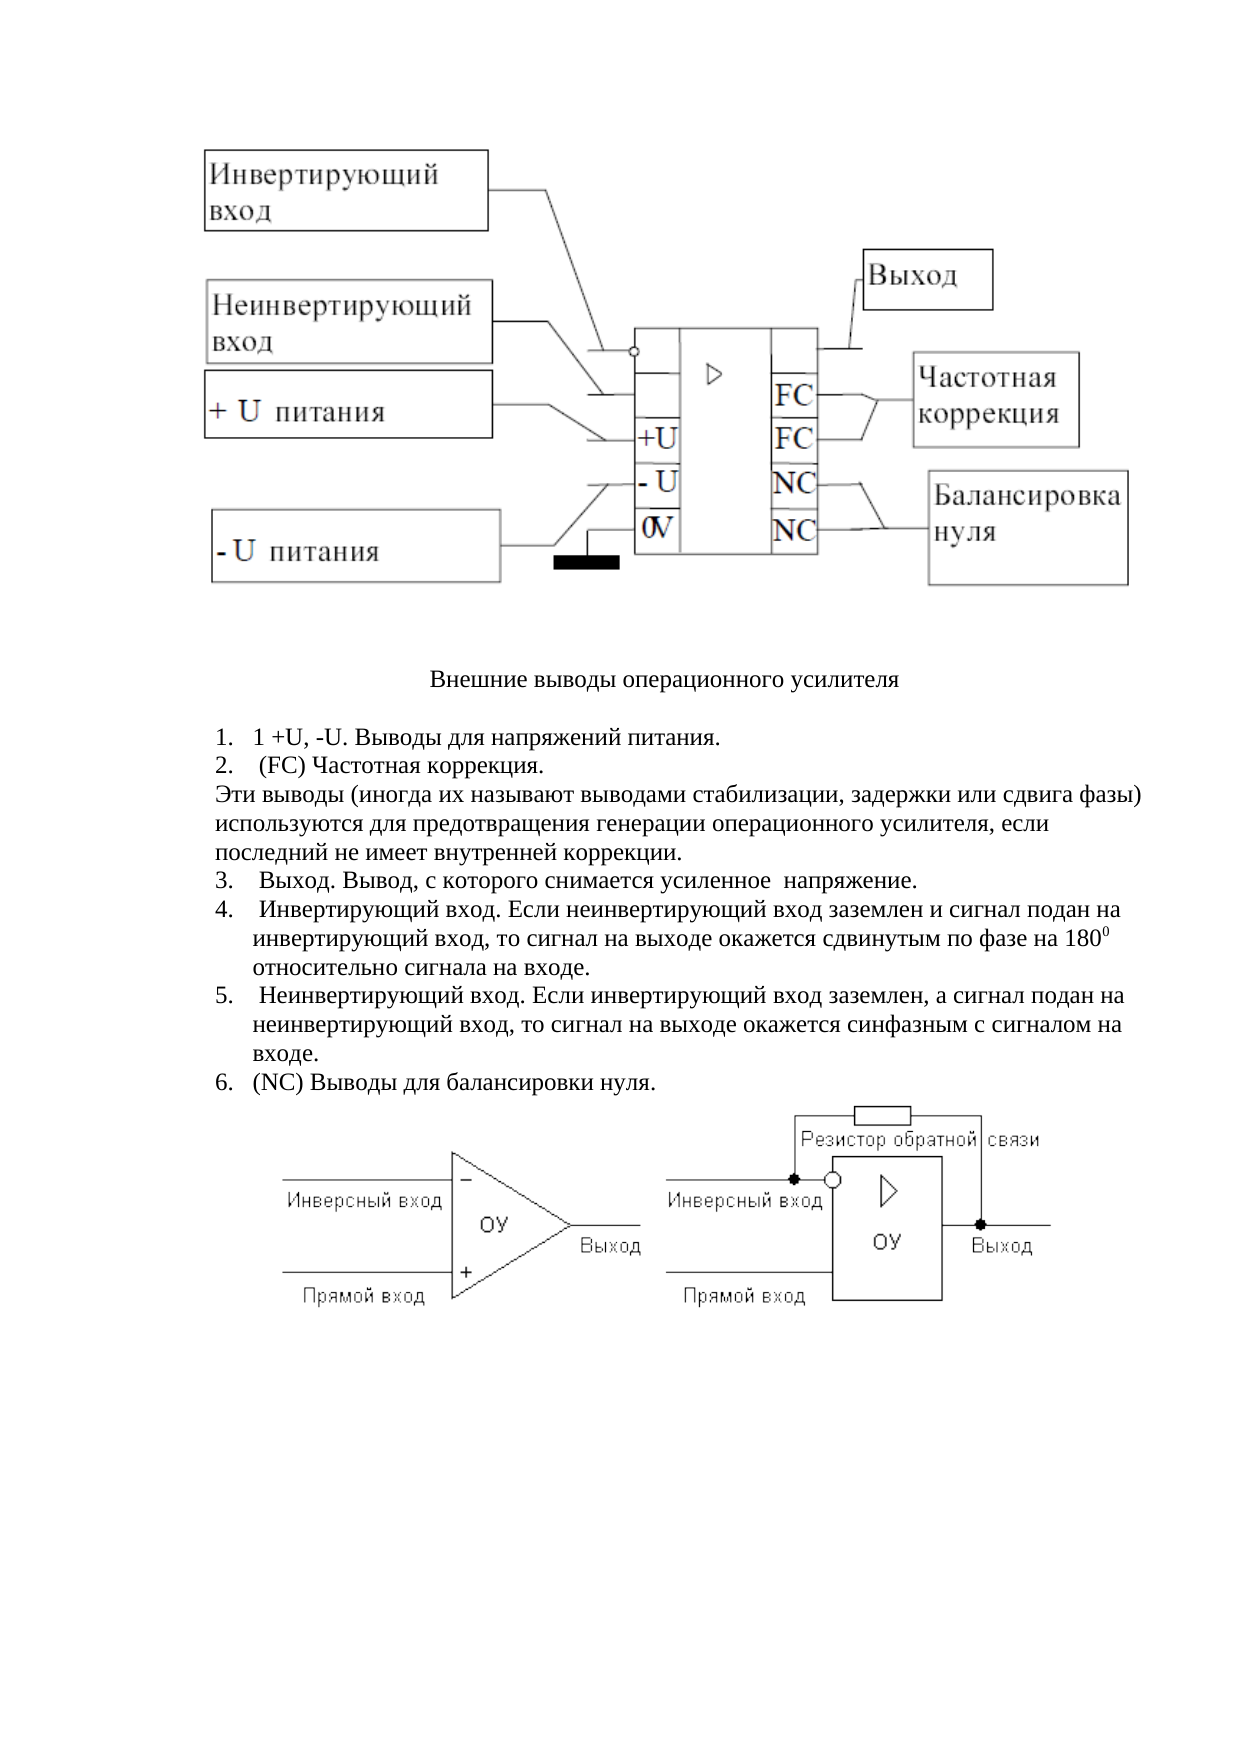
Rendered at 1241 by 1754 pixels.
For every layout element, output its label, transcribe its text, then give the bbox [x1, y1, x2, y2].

text Внешние выводы операционного усилителя [177, 664, 1152, 693]
list Выход. Вывод, с которого снимается усиленное напряжение. [215, 865, 1152, 894]
text Эти выводы (иногда их называют выводами стабилизации, задержки или сдвига фазы) используются для предотвращения генерации операционного усилителя, если последний не имеет внутренней коррекции. [215, 779, 1152, 865]
list Инвертирующий вход. Если неинвертирующий вход заземлен и сигнал подан на инвертирующий вход, то сигнал на выходе окажется сдвинутым по фазе на 1800 относительно сигнала на входе. [215, 894, 1152, 980]
list Неинвертирующий вход. Если инвертирующий вход заземлен, а сигнал подан на неинвертирующий вход, то сигнал на выходе окажется синфазным с сигналом на входе. [215, 980, 1152, 1067]
list (FC) Частотная коррекция. [215, 750, 1152, 779]
list 1 +U, -U. Выводы для напряжений питания. [215, 722, 1152, 750]
list (NC) Выводы для балансировки нуля. [215, 1067, 1152, 1095]
picture [177, 118, 1152, 636]
picture [273, 1095, 1055, 1314]
